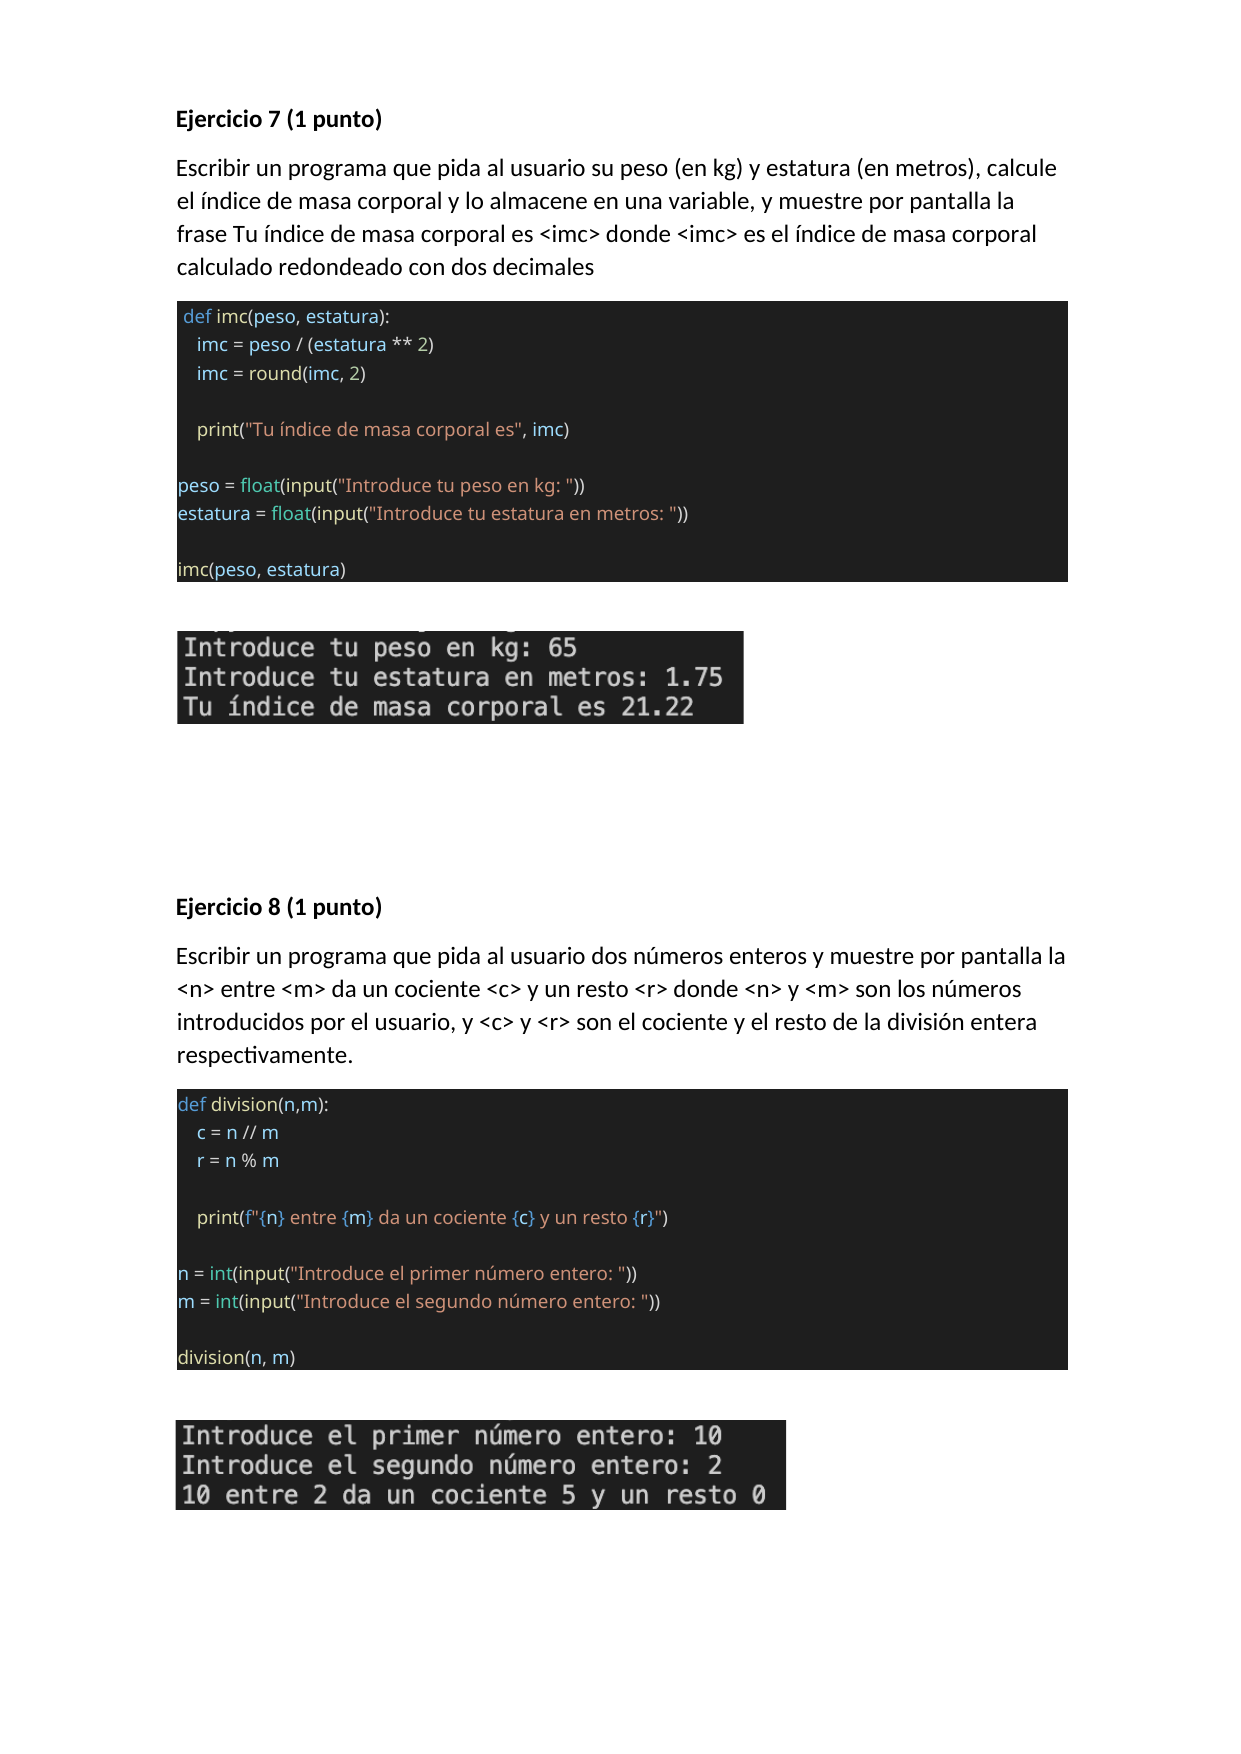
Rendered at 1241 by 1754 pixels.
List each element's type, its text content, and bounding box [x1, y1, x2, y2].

picture [175, 1420, 787, 1510]
text estatura = float(input("Introduce tu estatura en metros: ")) [177, 498, 1068, 526]
text Escribir un programa que pida al usuario su peso (en kg) y estatura (en metros), calcule el índice de masa corporal y lo almacene en una variable, y muestre por pantalla la frase Tu índice de masa corporal es <imc> donde <imc> es el índice de masa corporal calculado redondeado con dos decimales [176, 152, 1068, 282]
text def division(n,m): [177, 1089, 1068, 1117]
text imc(peso, estatura) [177, 554, 1068, 582]
text division(n, m) [177, 1342, 1068, 1370]
text m = int(input("Introduce el segundo número entero: ")) [177, 1286, 1068, 1314]
text def imc(peso, estatura): [177, 301, 1068, 329]
text n = int(input("Introduce el primer número entero: ")) [177, 1258, 1068, 1286]
subtitle Ejercicio 8 (1 punto) [176, 891, 1064, 921]
text c = n // m [177, 1117, 1068, 1145]
text Escribir un programa que pida al usuario dos números enteros y muestre por pantalla la <n> entre <m> da un cociente <c> y un resto <r> donde <n> y <m> son los números introducidos por el usuario, y <c> y <r> son el cociente y el resto de la división entera respectivamente. [176, 940, 1068, 1070]
text imc = peso / (estatura ** 2) [177, 329, 1068, 357]
text print("Tu índice de masa corporal es", imc) [177, 413, 1068, 442]
text print(f"{n} entre {m} da un cociente {c} y un resto {r}") [177, 1201, 1068, 1229]
picture [177, 631, 744, 724]
text peso = float(input("Introduce tu peso en kg: ")) [177, 470, 1068, 498]
text Ejercicio 7 (1 punto) [176, 103, 1065, 133]
text imc = round(imc, 2) [177, 357, 1068, 385]
text r = n % m [177, 1145, 1068, 1173]
